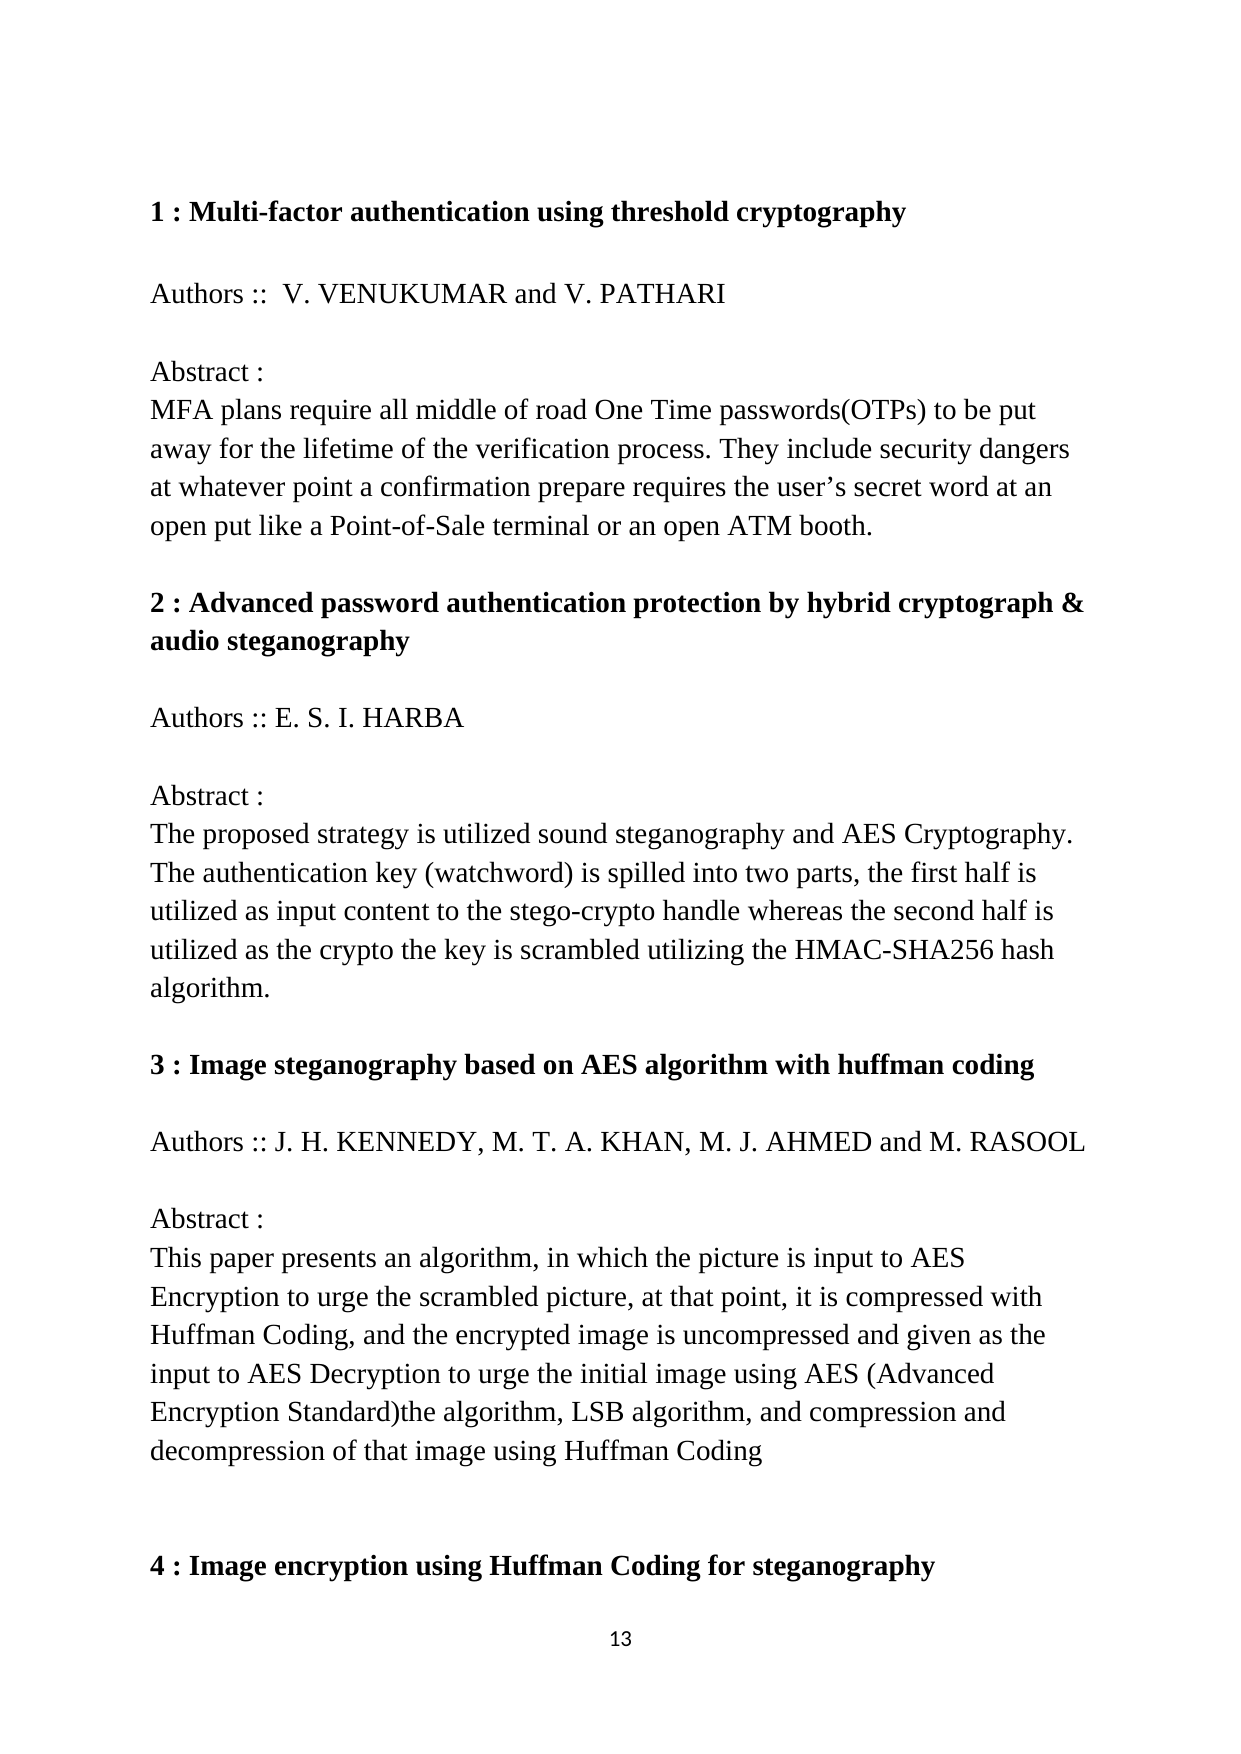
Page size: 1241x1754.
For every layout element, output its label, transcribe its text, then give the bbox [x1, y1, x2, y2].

text MFA plans require all middle of road One Time passwords(OTPs) to be put away for the lifetime of the verification process. They include security dangers at whatever point a confirmation prepare requires the user’s secret word at an open put like a Point-of-Sale terminal or an open ATM booth. [150, 392, 1090, 541]
text 3 : Image steganography based on AES algorithm with huffman coding [150, 1047, 1090, 1081]
text 2 : Advanced password authentication protection by hybrid cryptograph & audio steganography [150, 585, 1090, 657]
text Authors :: V. VENUKUMAR and V. PATHARI [150, 277, 1090, 310]
text Authors :: J. H. KENNEDY, M. T. A. KHAN, M. J. AHMED and M. RASOOL [150, 1124, 1090, 1158]
text This paper presents an algorithm, in which the picture is input to AES Encryption to urge the scrambled picture, at that point, it is compressed with Huffman Coding, and the encrypted image is uncompressed and given as the input to AES Decryption to urge the initial image using AES (Advanced Encryption Standard)the algorithm, LSB algorithm, and compression and decompression of that image using Huffman Coding [150, 1240, 1090, 1466]
text Abstract : [150, 354, 1090, 387]
text 4 : Image encryption using Huffman Coding for steganography [150, 1548, 1090, 1582]
text Authors :: E. S. I. HARBA [150, 701, 1090, 734]
text The proposed strategy is utilized sound steganography and AES Cryptography. The authentication key (watchword) is spilled into two parts, the first half is utilized as input content to the stego-crypto handle whereas the second half is utilized as the crypto the key is scrambled utilizing the HMAC-SHA256 hash algorithm. [150, 816, 1090, 1004]
text Abstract : [150, 1202, 1090, 1235]
text 1 : Multi-factor authentication using threshold cryptography [150, 194, 1090, 228]
text Abstract : [150, 778, 1090, 811]
